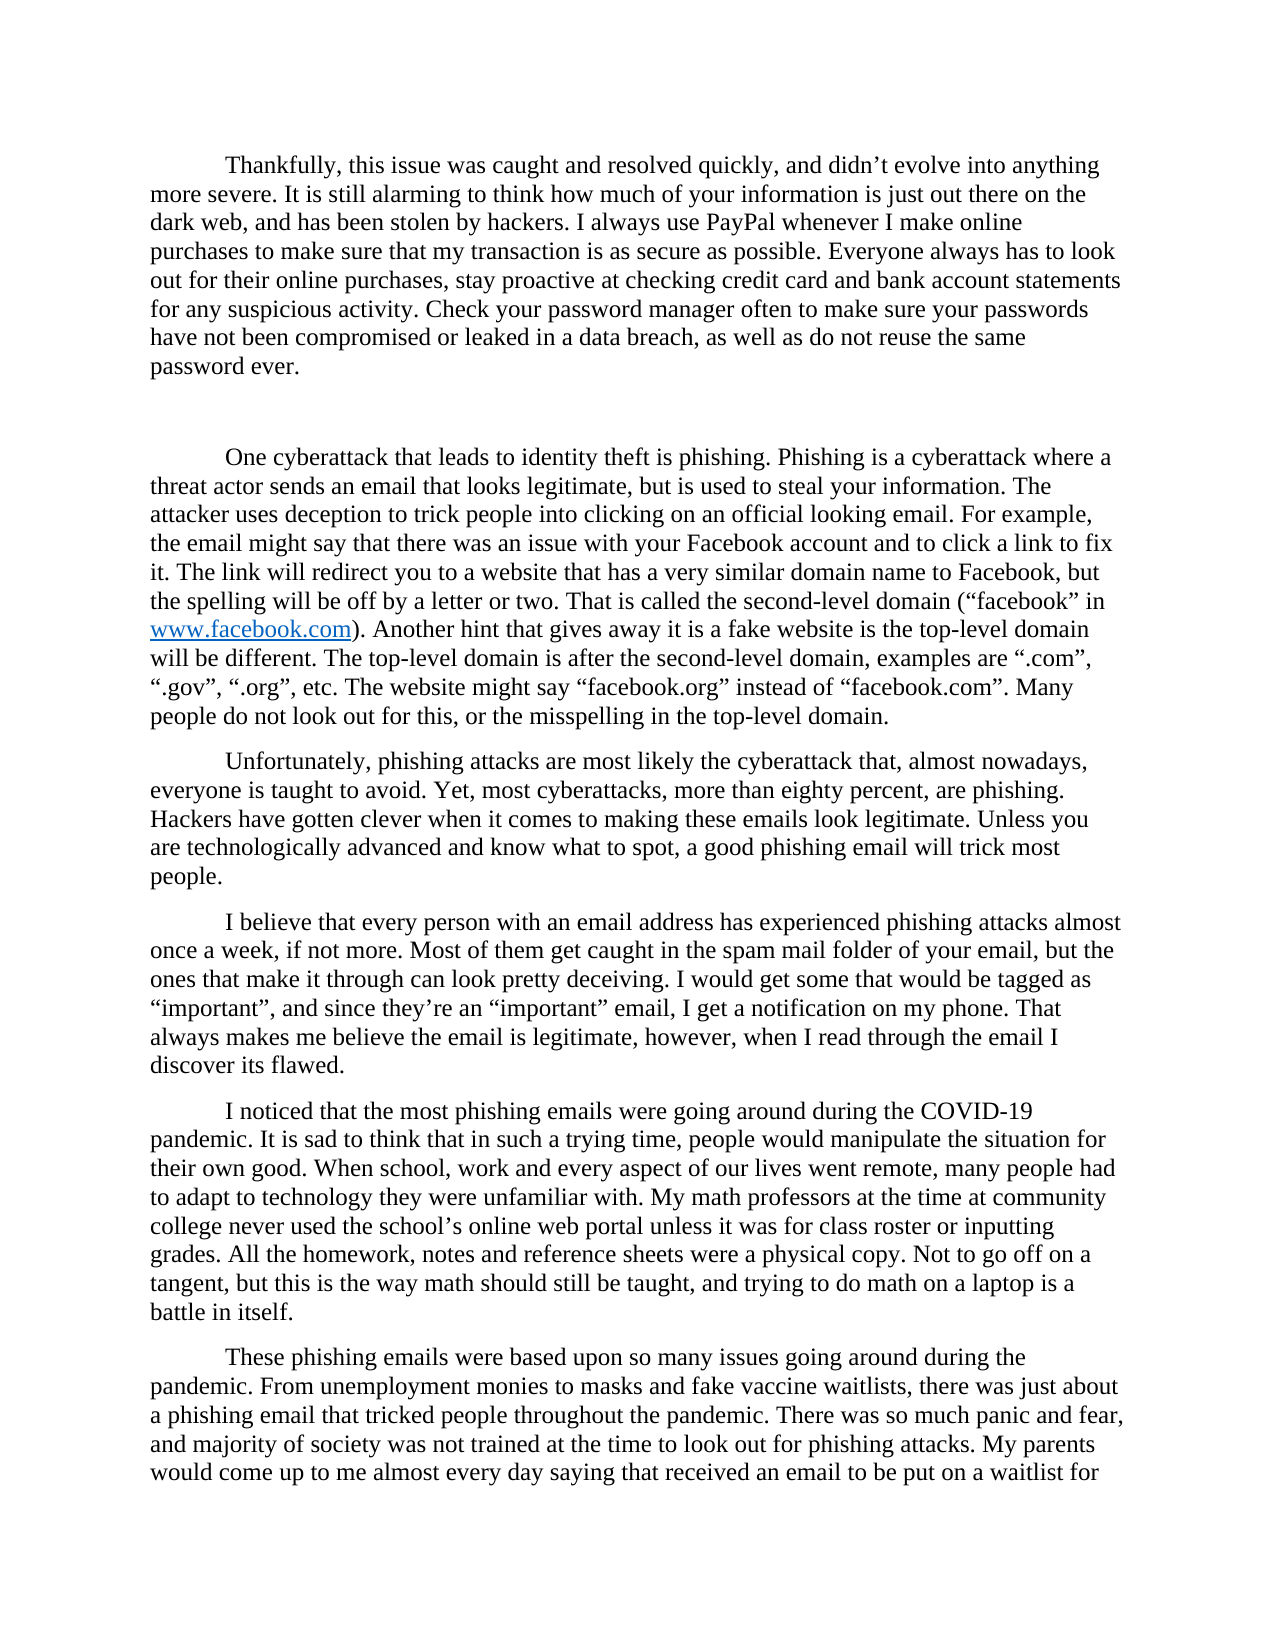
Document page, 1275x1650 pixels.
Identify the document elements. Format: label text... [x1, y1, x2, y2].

text Unfortunately, phishing attacks are most likely the cyberattack that, almost nowadays, everyone is taught to avoid. Yet, most cyberattacks, more than eighty percent, are phishing. Hackers have gotten clever when it comes to making these emails look legitimate. Unless you are technologically advanced and know what to spot, a good phishing email will trick most people. [150, 746, 1125, 890]
text Thankfully, this issue was caught and resolved quickly, and didn’t evolve into anything more severe. It is still alarming to think how much of your information is just out there on the dark web, and has been stolen by hackers. I always use PayPal whenever I make online purchases to make sure that my transaction is as secure as possible. Everyone always has to look out for their online purchases, stay proactive at checking credit card and bank account statements for any suspicious activity. Check your password manager often to make sure your passwords have not been compromised or leaked in a data breach, as well as do not reuse the same password ever. [150, 150, 1125, 380]
text I noticed that the most phishing emails were going around during the COVID-19 pandemic. It is sad to think that in such a trying time, people would manipulate the situation for their own good. When school, work and every aspect of our lives went remote, many people had to adapt to technology they were unfamiliar with. My math professors at the time at community college never used the school’s online web portal unless it was for class roster or inputting grades. All the homework, notes and reference sheets were a physical copy. Not to go off on a tangent, but this is the way math should still be taught, and trying to do math on a laptop is a battle in itself. [150, 1096, 1125, 1326]
text I believe that every person with an email address has experienced phishing attacks almost once a week, if not more. Most of them get caught in the spam mail folder of your email, but the ones that make it through can look pretty deceiving. I would get some that would be tagged as “important”, and since they’re an “important” email, I get a notification on my phone. That always makes me believe the email is legitimate, however, when I read through the email I discover its flawed. [150, 907, 1125, 1079]
text One cyberattack that leads to identity theft is phishing. Phishing is a cyberattack where a threat actor sends an email that looks legitimate, but is used to steal your information. The attacker uses deception to trick people into clicking on an official looking email. For example, the email might say that there was an issue with your Facebook account and to click a link to fix it. The link will redirect you to a website that has a very similar domain name to Facebook, but the spelling will be off by a letter or two. That is called the second-level domain (“facebook” in www.facebook.com). Another hint that gives away it is a fake website is the top-level domain will be different. The top-level domain is after the second-level domain, examples are “.com”, “.gov”, “.org”, etc. The website might say “facebook.org” instead of “facebook.com”. Many people do not look out for this, or the misspelling in the top-level domain. [150, 442, 1125, 729]
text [150, 1342, 1125, 1486]
